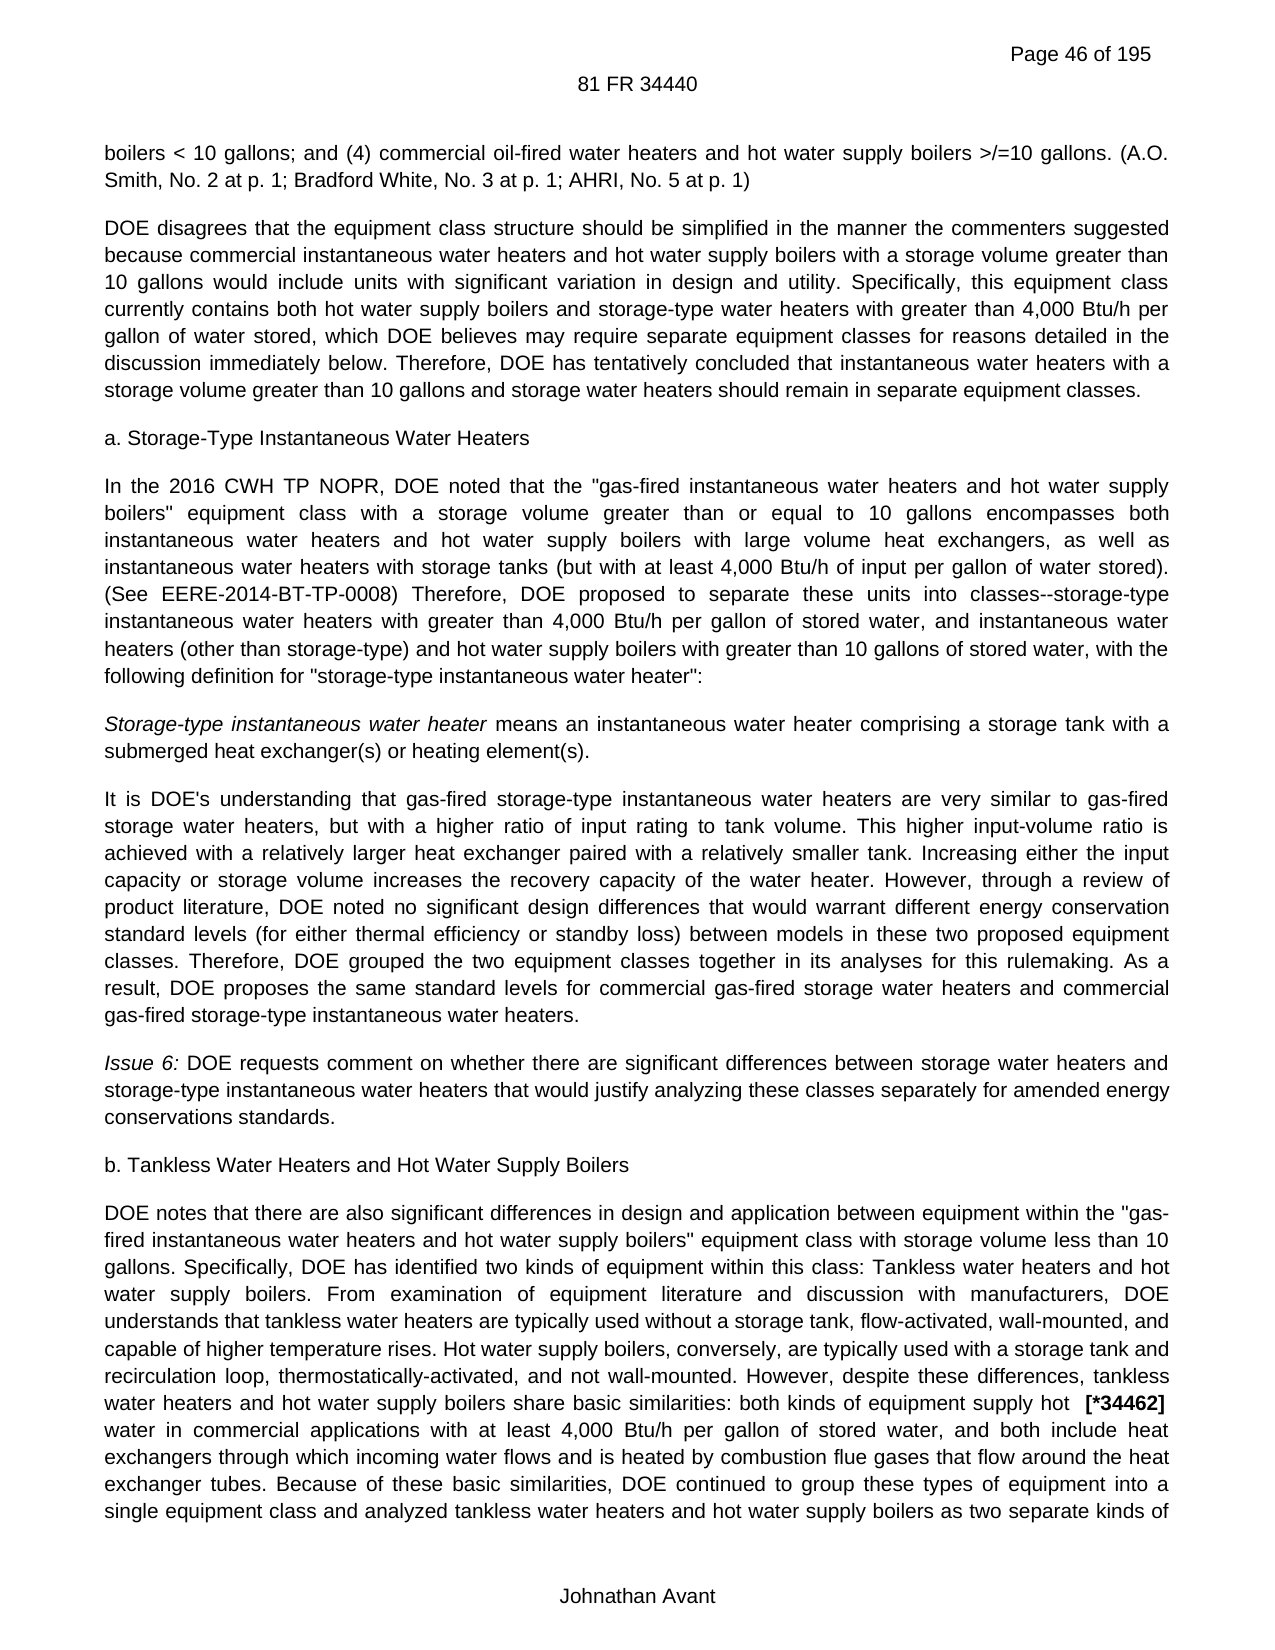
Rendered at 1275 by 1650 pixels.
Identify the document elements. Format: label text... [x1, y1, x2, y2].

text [104, 1198, 1171, 1523]
text DOE disagrees that the equipment class structure should be simplified in the manner the commenters suggested because commercial instantaneous water heaters and hot water supply boilers with a storage volume greater than 10 gallons would include units with significant variation in design and utility. Specifically, this equipment class currently contains both hot water supply boilers and storage-type water heaters with greater than 4,000 Btu/h per gallon of water stored, which DOE believes may require separate equipment classes for reasons detailed in the discussion immediately below. Therefore, DOE has tentatively concluded that instantaneous water heaters with a storage volume greater than 10 gallons and storage water heaters should remain in separate equipment classes. [104, 212, 1171, 402]
text In the 2016 CWH TP NOPR, DOE noted that the "gas-fired instantaneous water heaters and hot water supply boilers" equipment class with a storage volume greater than or equal to 10 gallons encompasses both instantaneous water heaters and hot water supply boilers with large volume heat exchangers, as well as instantaneous water heaters with storage tanks (but with at least 4,000 Btu/h of input per gallon of water stored). (See EERE-2014-BT-TP-0008) Therefore, DOE proposed to separate these units into classes--storage-type instantaneous water heaters with greater than 4,000 Btu/h per gallon of stored water, and instantaneous water heaters (other than storage-type) and hot water supply boilers with greater than 10 gallons of stored water, with the following definition for "storage-type instantaneous water heater": [104, 471, 1171, 687]
text Issue 6: DOE requests comment on whether there are significant differences between storage water heaters and storage-type instantaneous water heaters that would justify analyzing these classes separately for amended energy conservations standards. [104, 1048, 1171, 1129]
text It is DOE's understanding that gas-fired storage-type instantaneous water heaters are very similar to gas-fired storage water heaters, but with a higher ratio of input rating to tank volume. This higher input-volume ratio is achieved with a relatively larger heat exchanger paired with a relatively smaller tank. Increasing either the input capacity or storage volume increases the recovery capacity of the water heater. However, through a review of product literature, DOE noted no significant design differences that would warrant different energy conservation standard levels (for either thermal efficiency or standby loss) between models in these two proposed equipment classes. Therefore, DOE grouped the two equipment classes together in its analyses for this rulemaking. As a result, DOE proposes the same standard levels for commercial gas-fired storage water heaters and commercial gas-fired storage-type instantaneous water heaters. [104, 783, 1171, 1027]
text b. Tankless Water Heaters and Hot Water Supply Boilers [104, 1150, 1171, 1177]
text Storage-type instantaneous water heater means an instantaneous water heater comprising a storage tank with a submerged heat exchanger(s) or heating element(s). [104, 708, 1171, 762]
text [104, 137, 1171, 192]
text a. Storage-Type Instantaneous Water Heaters [104, 423, 1171, 450]
